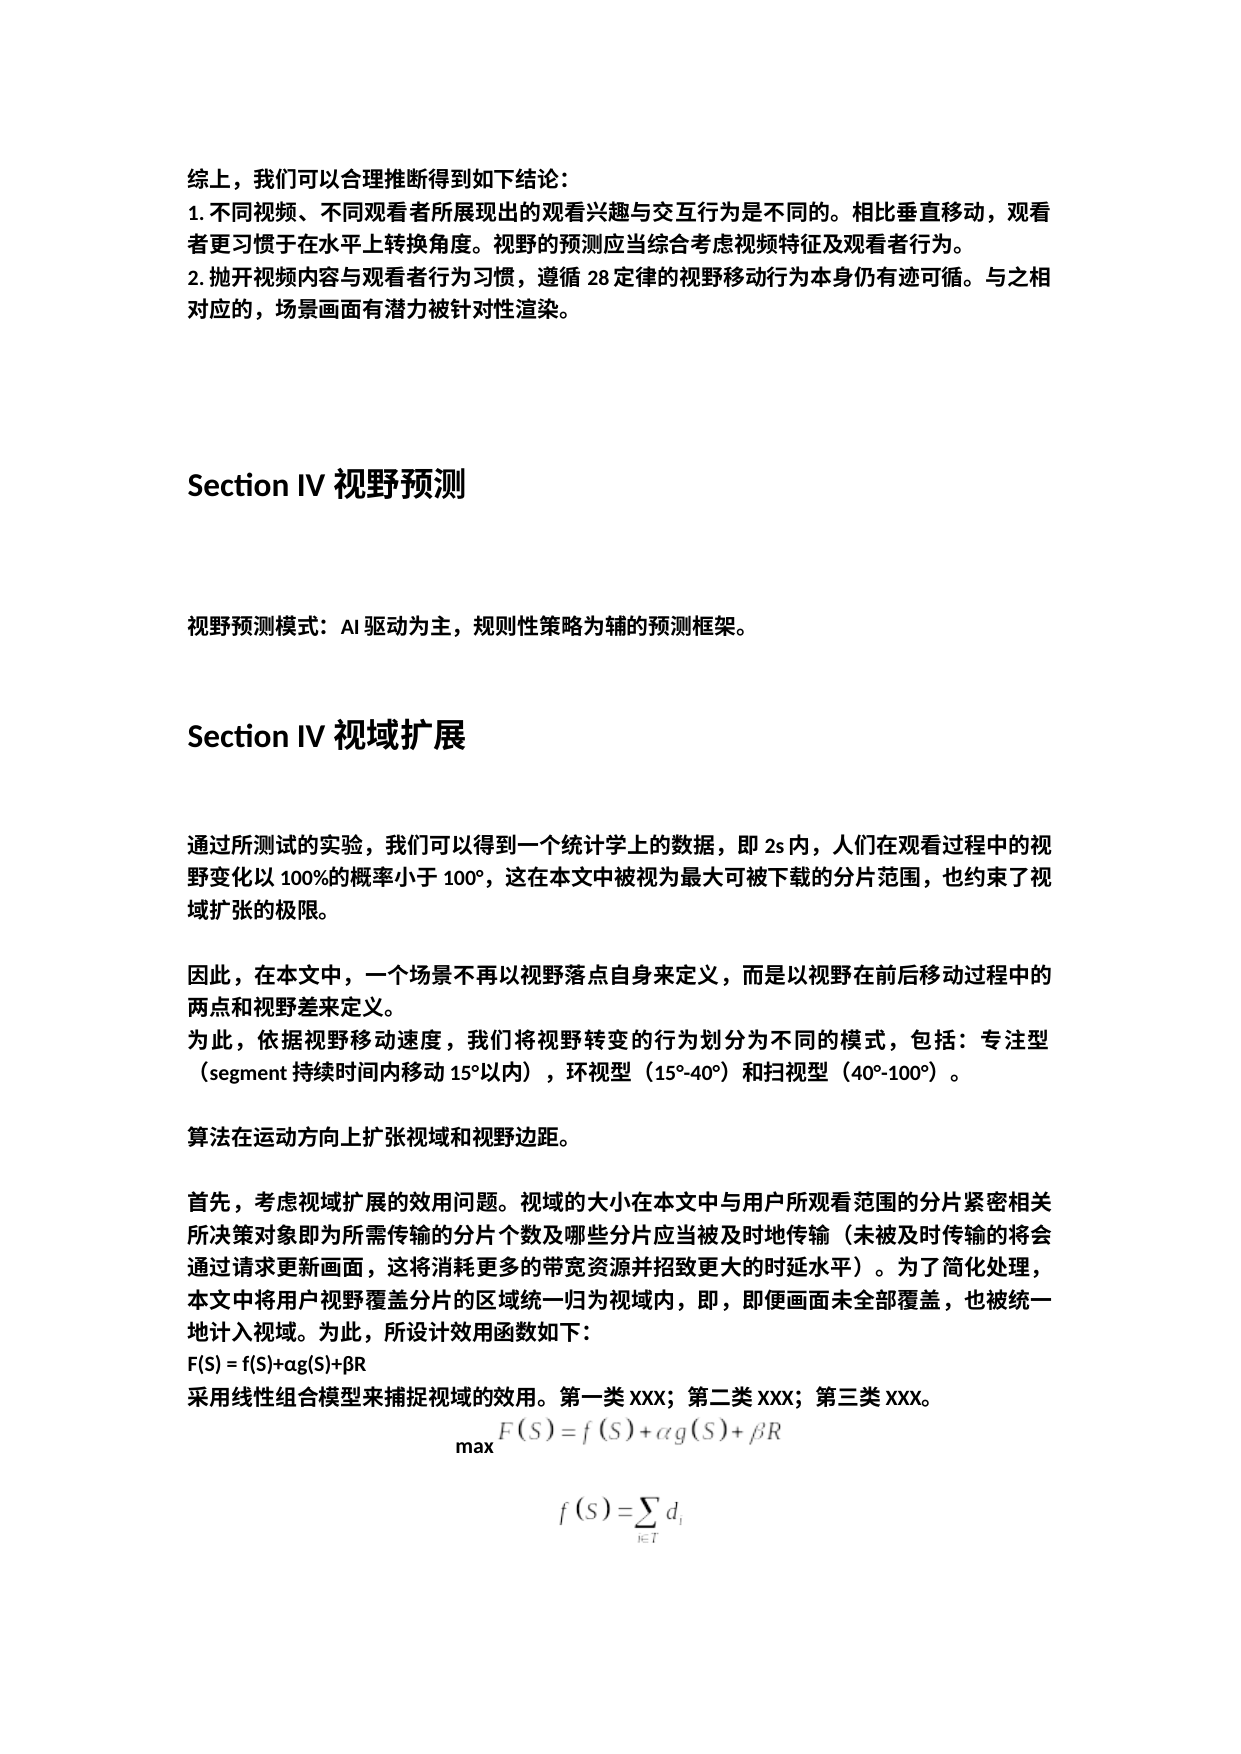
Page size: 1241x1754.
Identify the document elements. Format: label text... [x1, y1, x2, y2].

list 抛开视频内容与观看者行为习惯，遵循28定律的视野移动行为本身仍有迹可循。与之相对应的，场景画面有潜力被针对性渲染。 [187, 259, 1053, 324]
list 因此，在本文中，一个场景不再以视野落点自身来定义，而是以视野在前后移动过程中的两点和视野差来定义。 [187, 957, 1053, 1022]
list 首先，考虑视域扩展的效用问题。视域的大小在本文中与用户所观看范围的分片紧密相关，所决策对象即为所需传输的分片个数及哪些分片应当被及时地传输（未被及时传输的将会通过请求更新画面，这将消耗更多的带宽资源并招致更大的时延水平）。为了简化处理，本文中将用户视野覆盖分片的区域统一归为视域内，即，即便画面未全部覆盖，也被统一地计入视域。为此，所设计效用函数如下： [187, 1185, 1053, 1347]
list 通过所测试的实验，我们可以得到一个统计学上的数据，即2s内，人们在观看过程中的视野变化以100%的概率小于100°，这在本文中被视为最大可被下载的分片范围，也约束了视域扩张的极限。 [187, 827, 1053, 925]
list 视野预测模式：AI驱动为主，规则性策略为辅的预测框架。 [187, 608, 1053, 641]
list F(S) = f(S)+αg(S)+βR [187, 1347, 1053, 1380]
list 算法在运动方向上扩张视域和视野边距。 [187, 1120, 1053, 1152]
subtitle Section IV 视野预测 [187, 449, 1053, 514]
list max [187, 1412, 1053, 1477]
subtitle Section IV 视域扩展 [187, 700, 1053, 765]
list 综上，我们可以合理推断得到如下结论： [187, 162, 1053, 194]
list 采用线性组合模型来捕捉视域的效用。第一类XXX；第二类XXX；第三类XXX。 [187, 1380, 1053, 1412]
list 不同视频、不同观看者所展现出的观看兴趣与交互行为是不同的。相比垂直移动，观看者更习惯于在水平上转换角度。视野的预测应当综合考虑视频特征及观看者行为。 [187, 194, 1053, 259]
list 为此，依据视野移动速度，我们将视野转变的行为划分为不同的模式，包括：专注型（segment持续时间内移动15°以内），环视型（15°-40°）和扫视型（40°-100°）。 [187, 1022, 1053, 1087]
